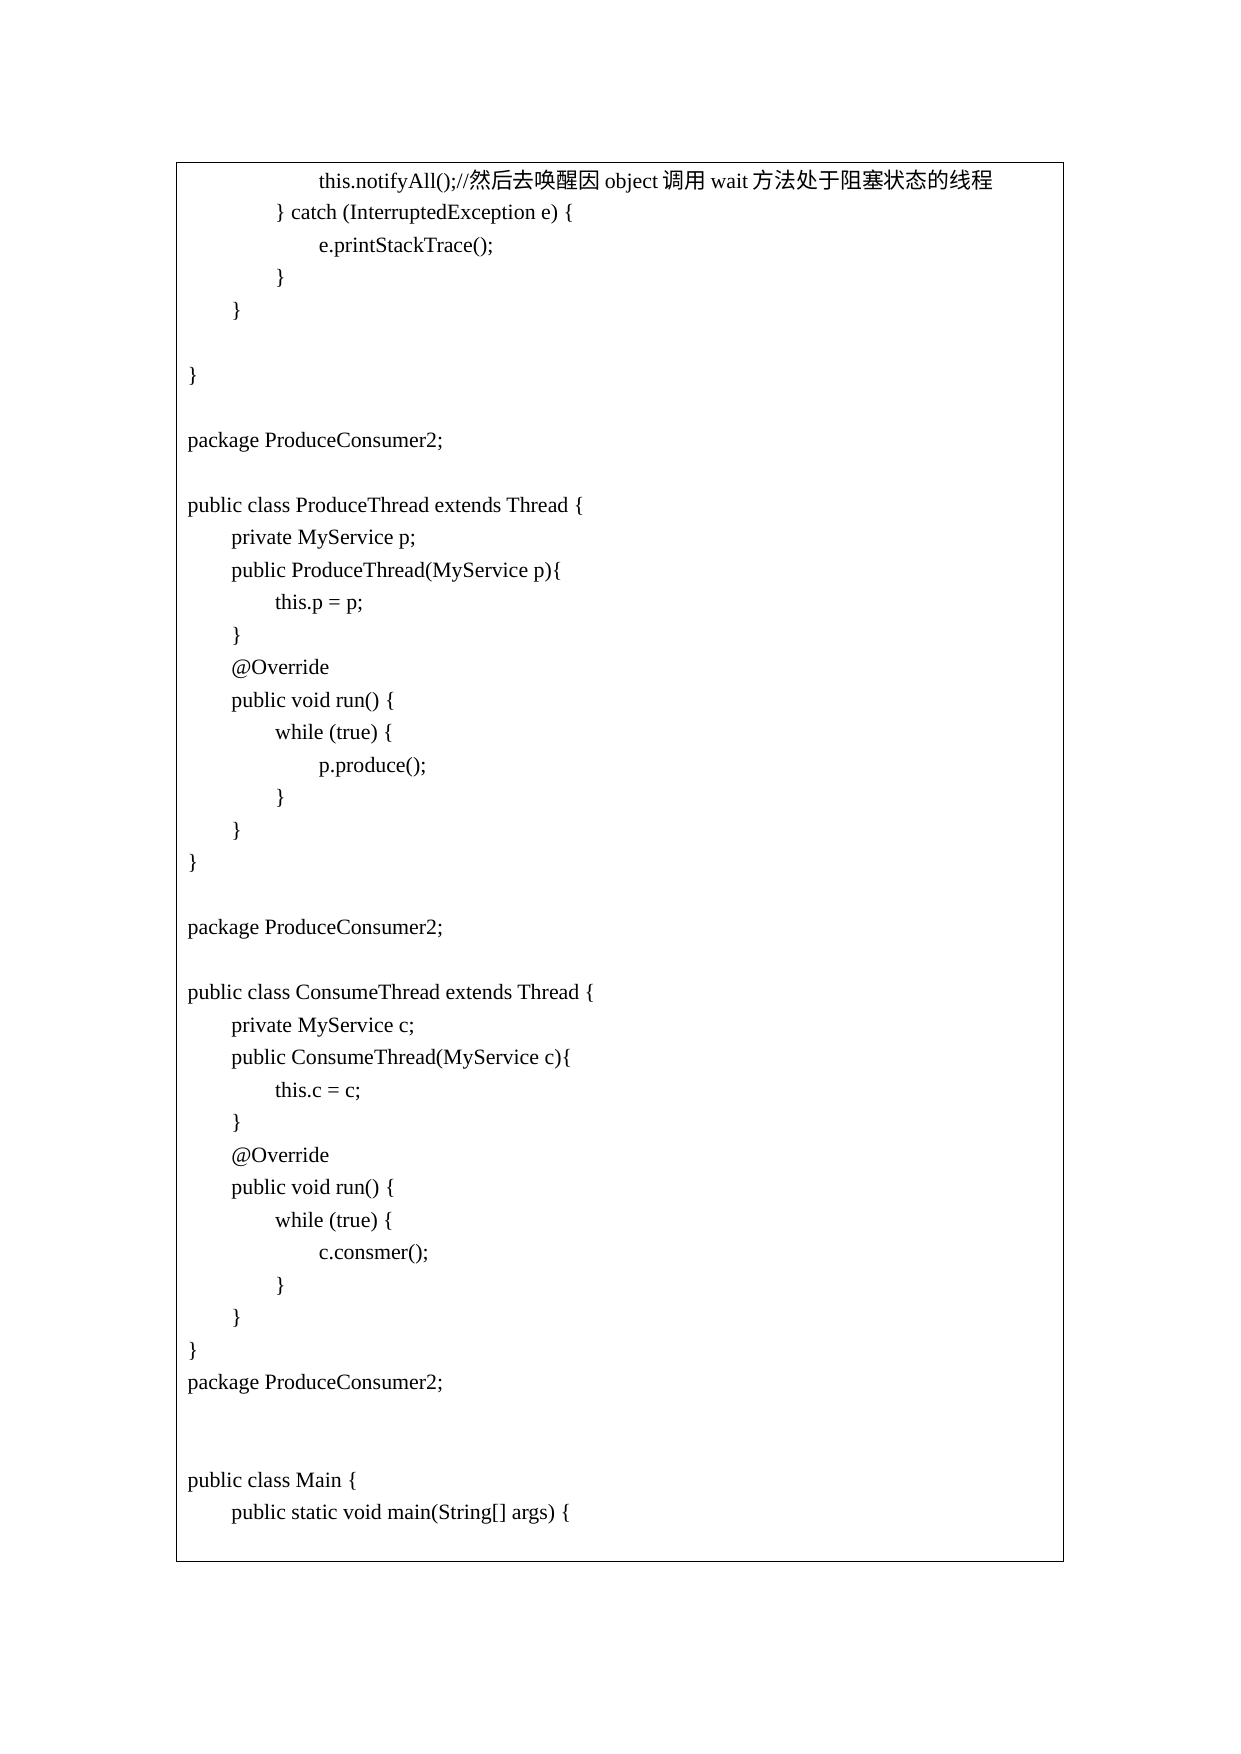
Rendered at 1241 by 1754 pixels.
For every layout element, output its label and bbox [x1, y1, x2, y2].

table_header [177, 163, 1063, 1561]
